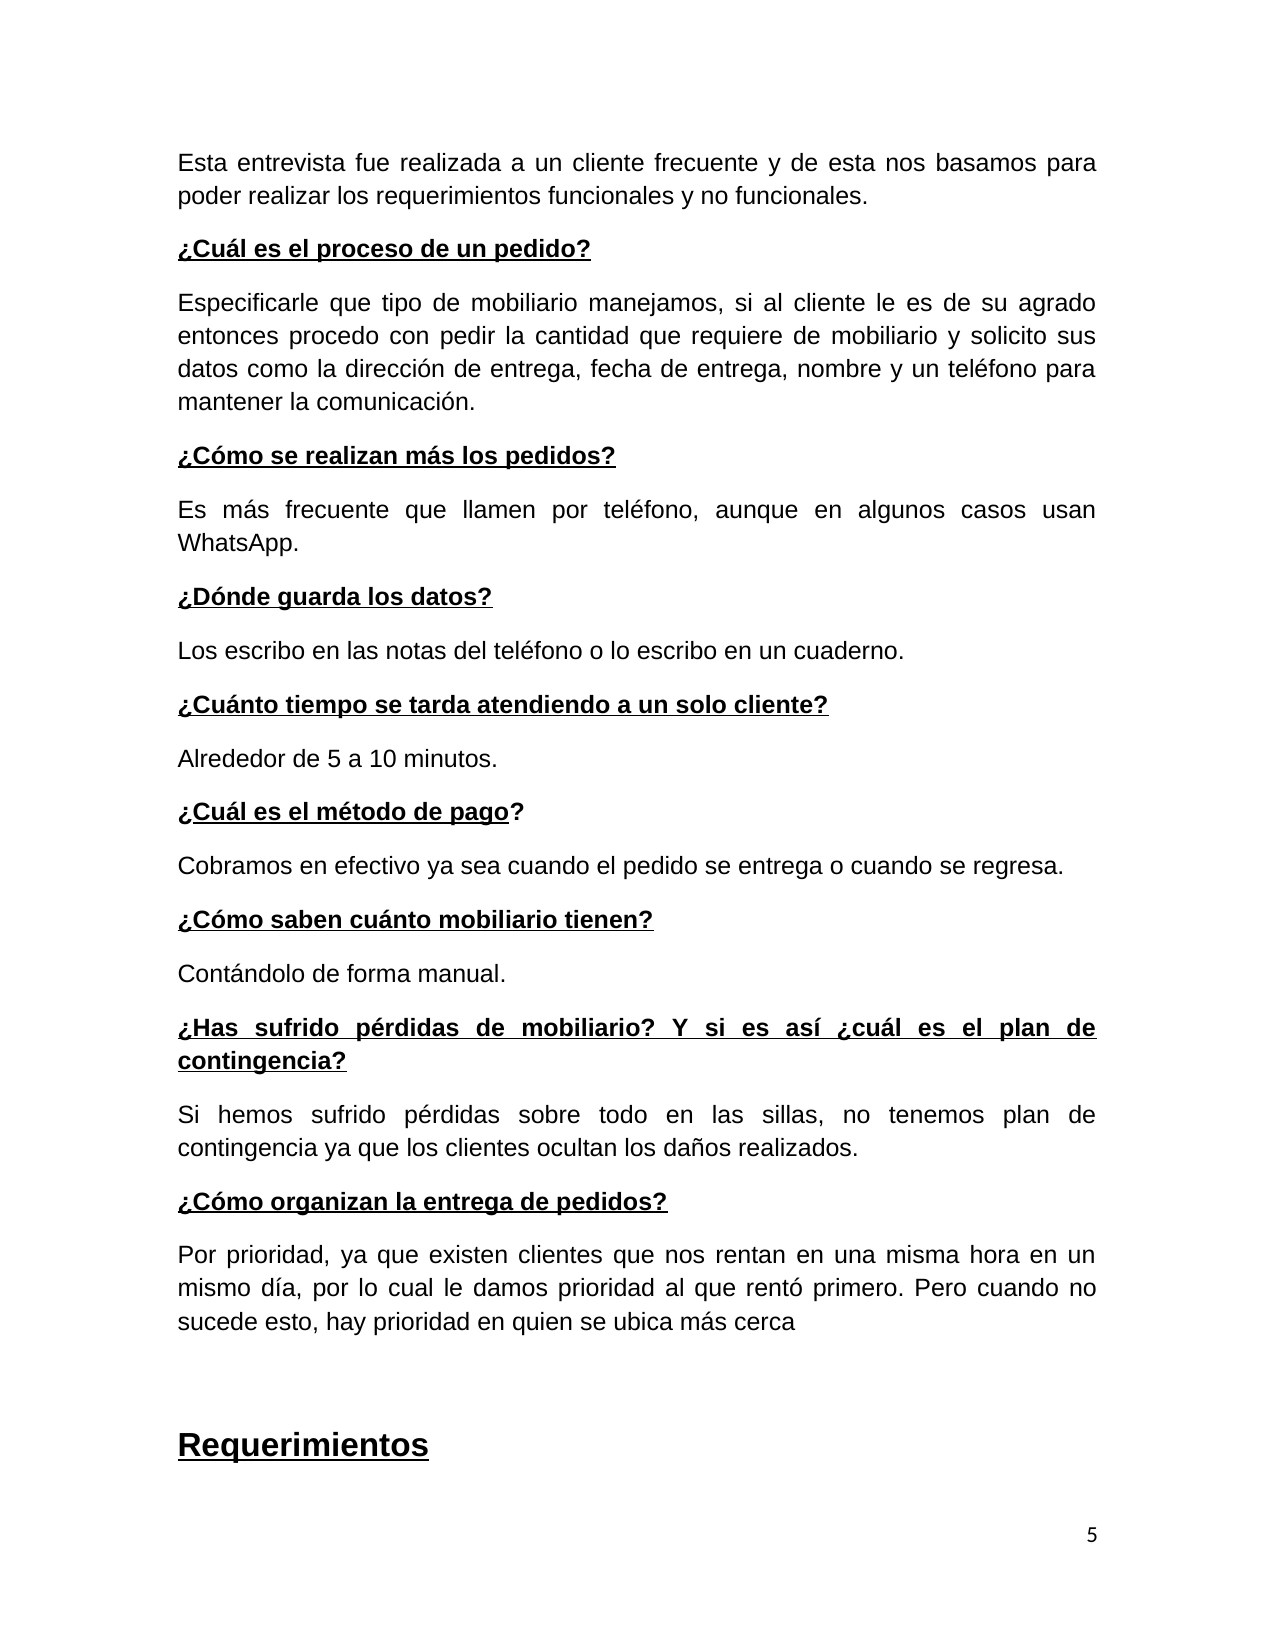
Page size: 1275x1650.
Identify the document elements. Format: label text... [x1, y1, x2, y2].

text Los escribo en las notas del teléfono o lo escribo en un cuaderno. [177, 636, 1098, 664]
text ¿Has sufrido pérdidas de mobiliario? Y si es así ¿cuál es el plan de contingencia? [177, 1013, 1098, 1074]
text Alrededor de 5 a 10 minutos. [177, 743, 1098, 772]
text Requerimientos [177, 1425, 1098, 1464]
text ¿Dónde guarda los datos? [177, 582, 1098, 611]
text Por prioridad, ya que existen clientes que nos rentan en una misma hora en un mismo día, por lo cual le damos prioridad al que rentó primero. Pero cuando no sucede esto, hay prioridad en quien se ubica más cerca [177, 1240, 1098, 1335]
text Especificarle que tipo de mobiliario manejamos, si al cliente le es de su agrado entonces procedo con pedir la cantidad que requiere de mobiliario y solicito sus datos como la dirección de entrega, fecha de entrega, nombre y un teléfono para mantener la comunicación. [177, 288, 1098, 416]
text ¿Cómo saben cuánto mobiliario tienen? [177, 905, 1098, 934]
text Si hemos sufrido pérdidas sobre todo en las sillas, no tenemos plan de contingencia ya que los clientes ocultan los daños realizados. [177, 1100, 1098, 1161]
text ¿Cómo se realizan más los pedidos? [177, 441, 1098, 470]
text ¿Cuál es el método de pago? [177, 797, 1098, 826]
text Esta entrevista fue realizada a un cliente frecuente y de esta nos basamos para poder realizar los requerimientos funcionales y no funcionales. [177, 148, 1098, 209]
text Es más frecuente que llamen por teléfono, aunque en algunos casos usan WhatsApp. [177, 495, 1098, 557]
text ¿Cuál es el proceso de un pedido? [177, 234, 1098, 263]
text ¿Cómo organizan la entrega de pedidos? [177, 1187, 1098, 1215]
text Contándolo de forma manual. [177, 959, 1098, 988]
text ¿Cuánto tiempo se tarda atendiendo a un solo cliente? [177, 690, 1098, 718]
text Cobramos en efectivo ya sea cuando el pedido se entrega o cuando se regresa. [177, 851, 1098, 880]
